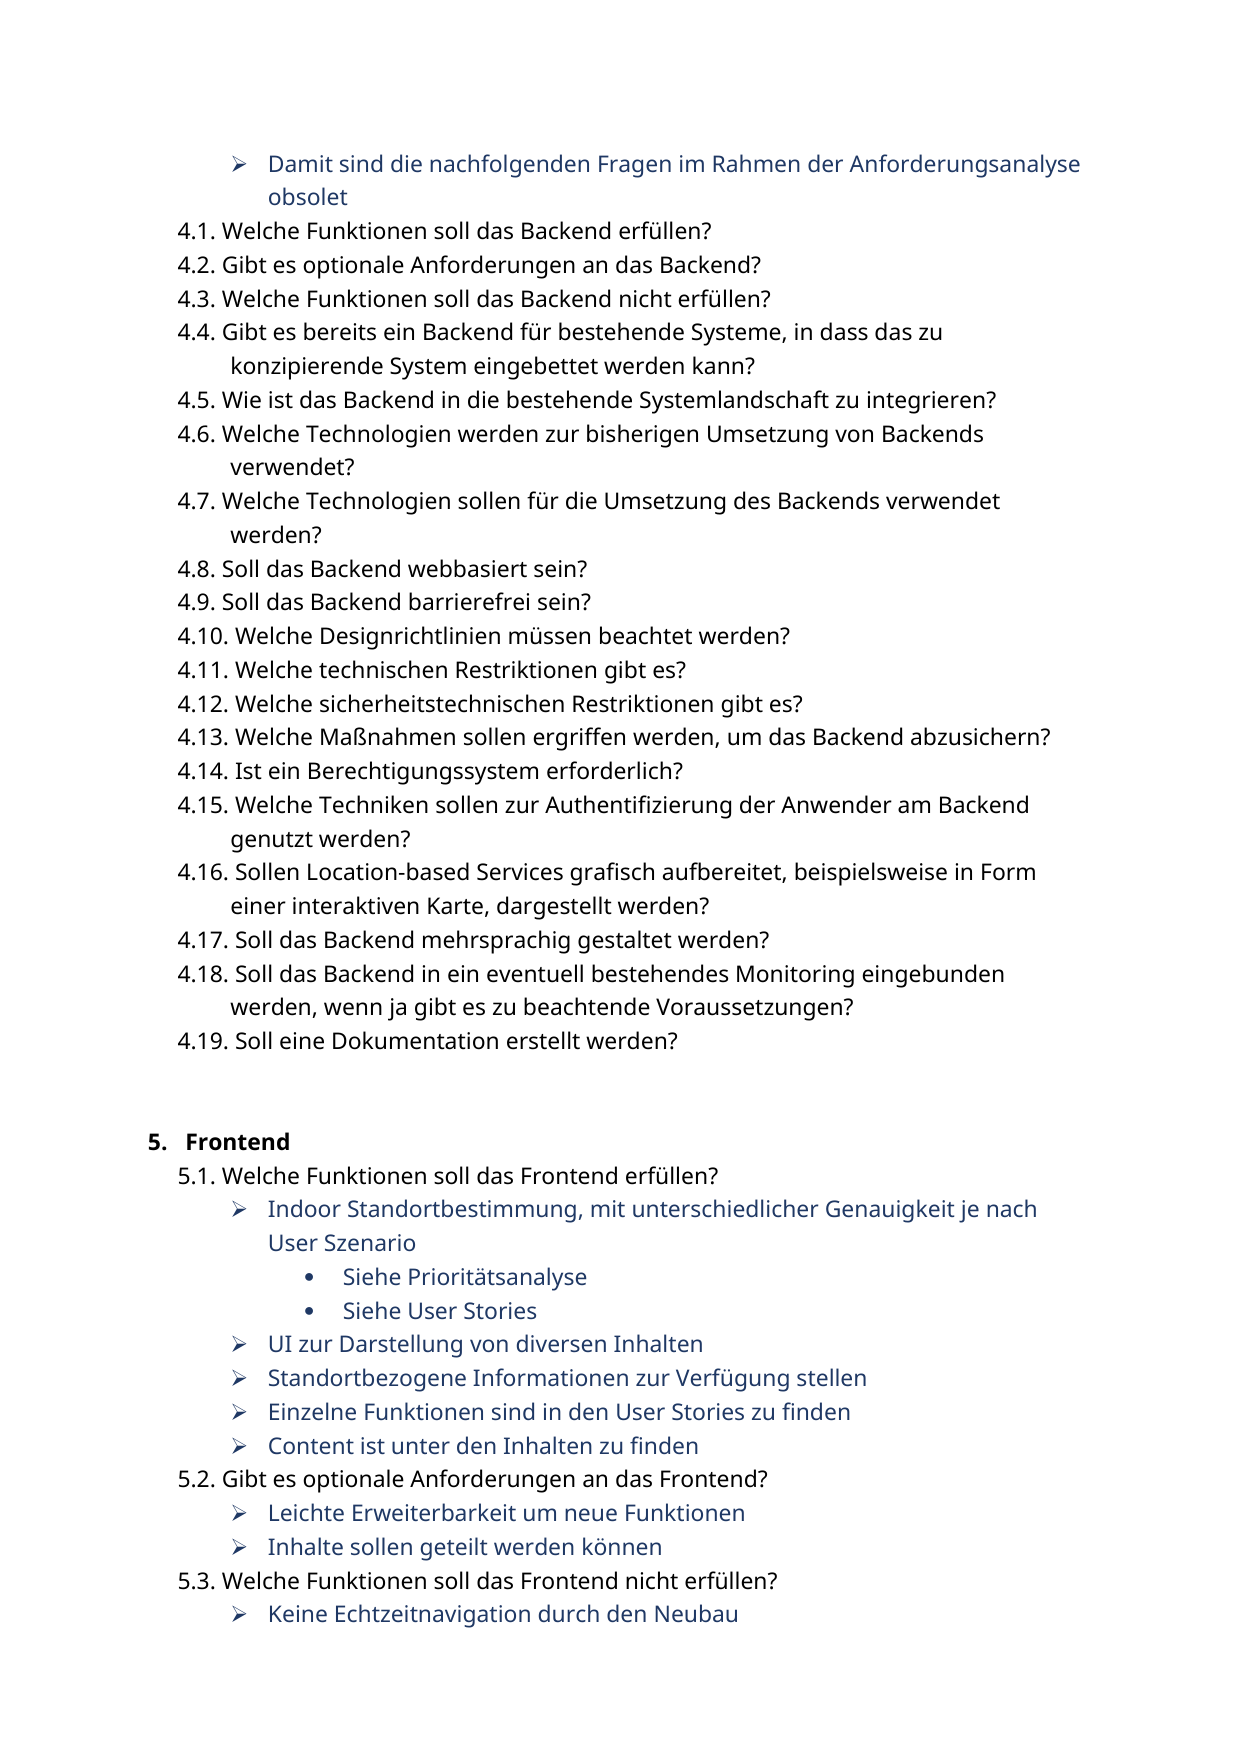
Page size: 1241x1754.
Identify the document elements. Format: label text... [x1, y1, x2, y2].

list Gibt es bereits ein Backend für bestehende Systeme, in dass das zu konzipierende System eingebettet werden kann? [177, 316, 1093, 381]
list Soll das Backend in ein eventuell bestehendes Monitoring eingebunden werden, wenn ja gibt es zu beachtende Voraussetzungen? [177, 958, 1093, 1023]
list Frontend [148, 1126, 1093, 1157]
list Gibt es optionale Anforderungen an das Backend? [177, 249, 1093, 280]
list Welche Technologien werden zur bisherigen Umsetzung von Backends verwendet? [177, 418, 1093, 483]
list Welche Designrichtlinien müssen beachtet werden? [177, 620, 1093, 651]
list Welche Maßnahmen sollen ergriffen werden, um das Backend abzusichern? [177, 721, 1093, 753]
list Soll das Backend webbasiert sein? [177, 553, 1093, 584]
list Sollen Location-based Services grafisch aufbereitet, beispielsweise in Form einer interaktiven Karte, dargestellt werden? [177, 856, 1093, 921]
list Ist ein Berechtigungssystem erforderlich? [177, 755, 1093, 786]
list UI zur Darstellung von diversen Inhalten [230, 1328, 1093, 1360]
list Indoor Standortbestimmung, mit unterschiedlicher Genauigkeit je nach User Szenario [230, 1193, 1093, 1258]
list Standortbezogene Informationen zur Verfügung stellen [230, 1362, 1093, 1393]
list Wie ist das Backend in die bestehende Systemlandschaft zu integrieren? [177, 384, 1093, 415]
list Welche Funktionen soll das Backend nicht erfüllen? [177, 283, 1093, 314]
list Leichte Erweiterbarkeit um neue Funktionen [230, 1497, 1093, 1528]
list Siehe Prioritätsanalyse [305, 1261, 1093, 1292]
list Welche Technologien sollen für die Umsetzung des Backends verwendet werden? [177, 485, 1093, 550]
list Welche sicherheitstechnischen Restriktionen gibt es? [177, 688, 1093, 719]
list Damit sind die nachfolgenden Fragen im Rahmen der Anforderungsanalyse obsolet [230, 148, 1093, 213]
list Content ist unter den Inhalten zu finden [230, 1430, 1093, 1461]
list Welche Funktionen soll das Frontend nicht erfüllen? [177, 1565, 1093, 1596]
list Keine Echtzeitnavigation durch den Neubau [230, 1598, 1093, 1630]
list Welche technischen Restriktionen gibt es? [177, 654, 1093, 685]
list Soll eine Dokumentation erstellt werden? [177, 1025, 1093, 1056]
list Welche Funktionen soll das Frontend erfüllen? [177, 1160, 1093, 1191]
list Soll das Backend mehrsprachig gestaltet werden? [177, 924, 1093, 955]
list Welche Funktionen soll das Backend erfüllen? [177, 215, 1093, 246]
list Einzelne Funktionen sind in den User Stories zu finden [230, 1396, 1093, 1427]
list Siehe User Stories [305, 1295, 1093, 1326]
list Welche Techniken sollen zur Authentifizierung der Anwender am Backend genutzt werden? [177, 789, 1093, 854]
list Inhalte sollen geteilt werden können [230, 1531, 1093, 1562]
list Soll das Backend barrierefrei sein? [177, 586, 1093, 618]
list Gibt es optionale Anforderungen an das Frontend? [177, 1463, 1093, 1495]
